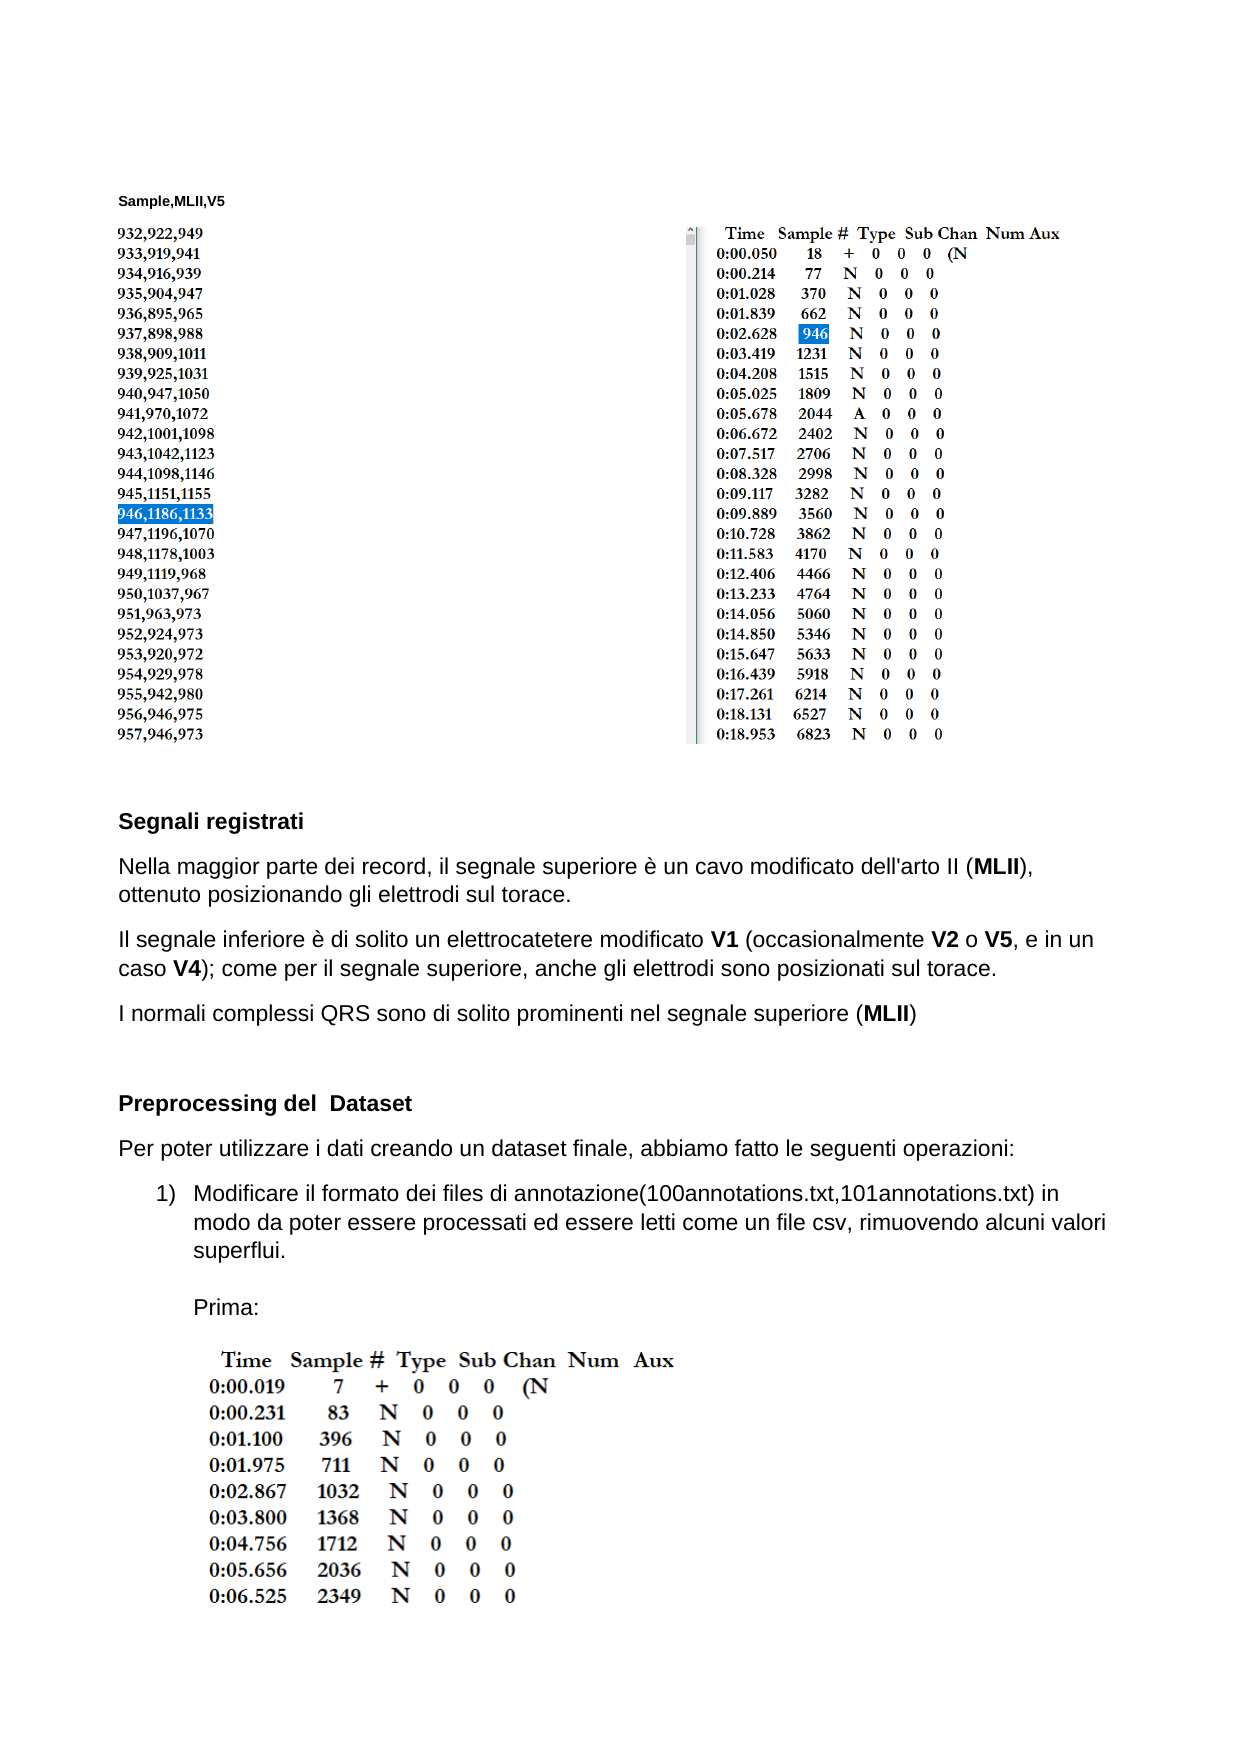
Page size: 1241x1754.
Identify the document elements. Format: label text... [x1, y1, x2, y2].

list Modificare il formato dei files di annotazione(100annotations.txt,101annotations.txt) in modo da poter essere processati ed essere letti come un file csv, rimuovendo alcuni valori superflui. [156, 1180, 1122, 1264]
text Il segnale inferiore è di solito un elettrocatetere modificato V1 (occasionalmente V2 o V5, e in un caso V4); come per il segnale superiore, anche gli elettrodi sono posizionati sul torace. [118, 926, 1122, 981]
text Per poter utilizzare i dati creando un dataset finale, abbiamo fatto le seguenti operazioni: [118, 1135, 1122, 1162]
text Segnali registrati [118, 808, 1122, 834]
text I normali complessi QRS sono di solito prominenti nel segnale superiore (MLII) [118, 1000, 1122, 1026]
text Preprocessing del Dataset [118, 1090, 1122, 1117]
picture [193, 1351, 689, 1606]
text Sample,MLII,V5 [118, 193, 1122, 209]
picture [118, 227, 1230, 744]
text Nella maggior parte dei record, il segnale superiore è un cavo modificato dell'arto II (MLII), ottenuto posizionando gli elettrodi sul torace. [118, 853, 1122, 908]
list Prima: [193, 1294, 1122, 1321]
